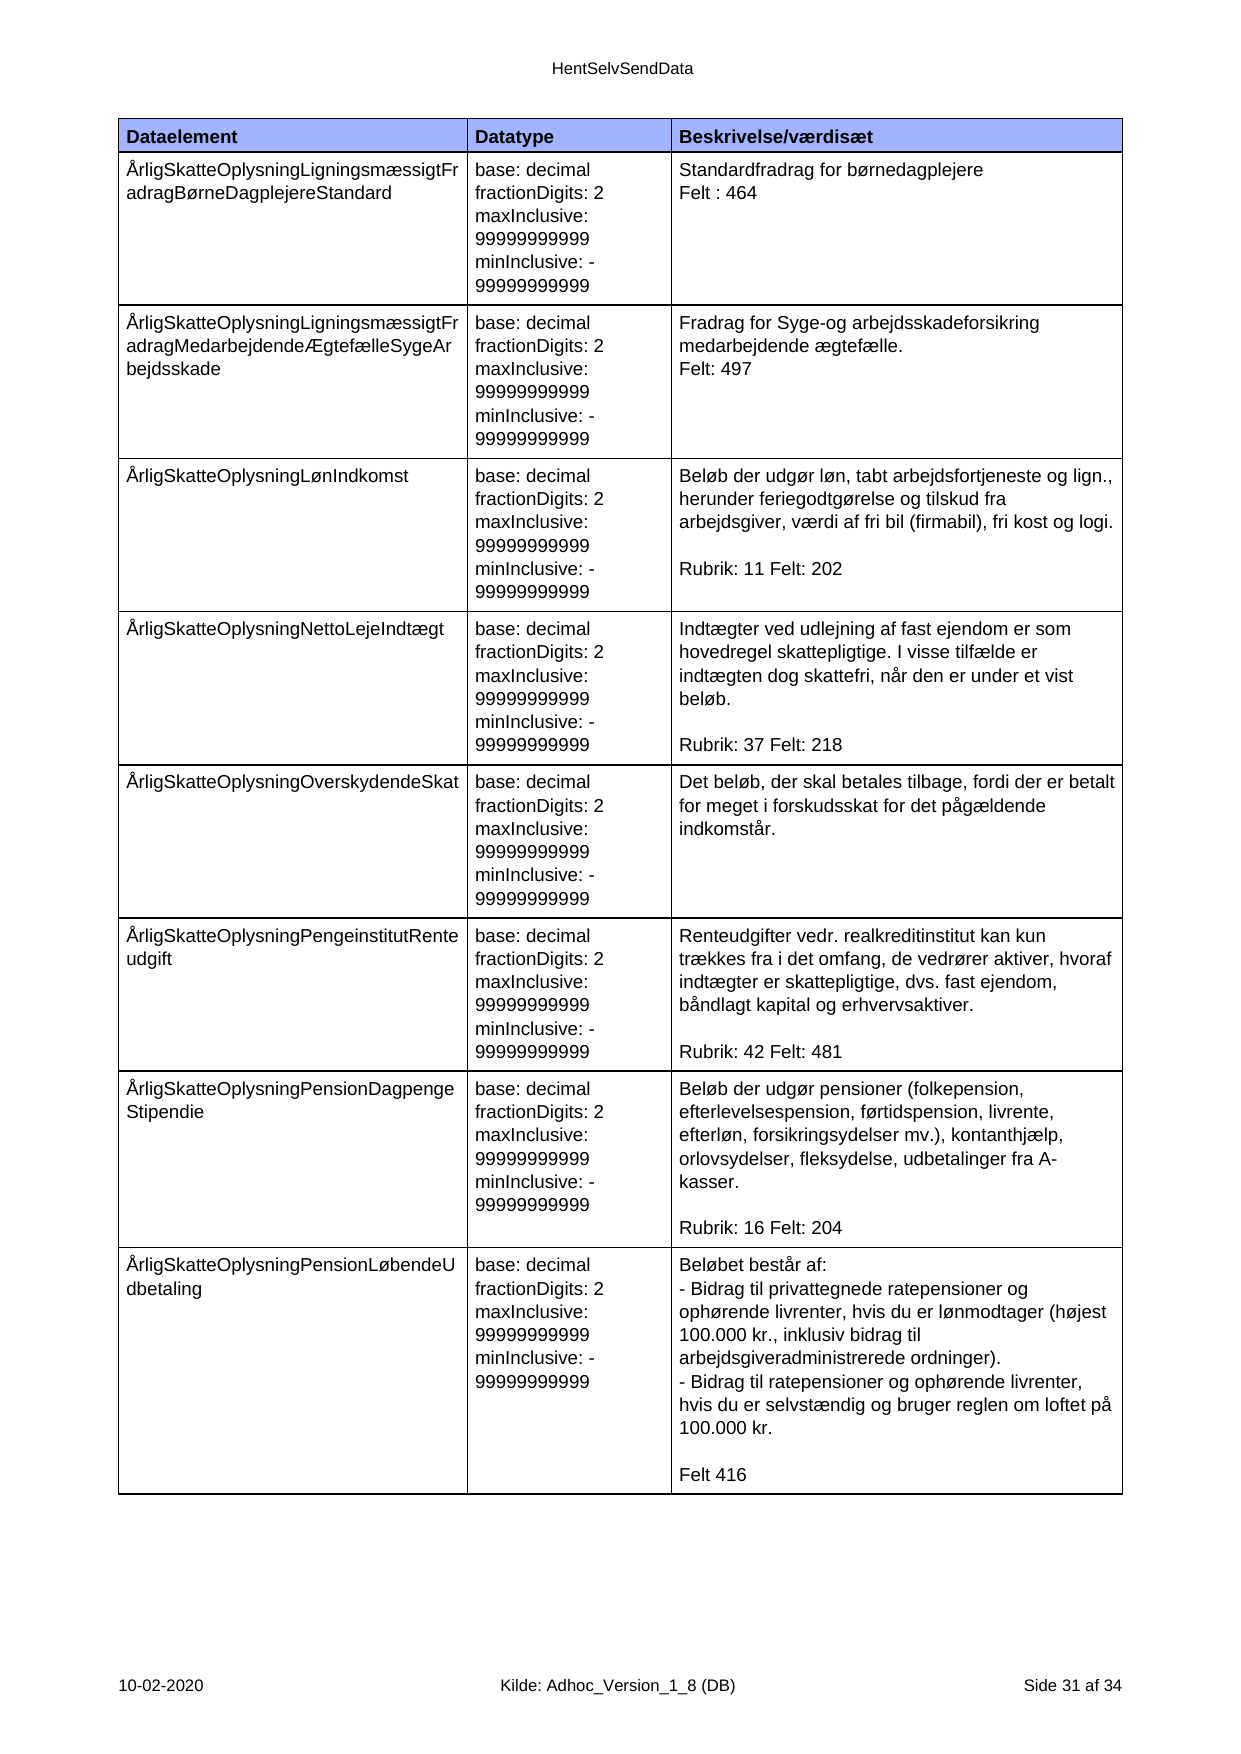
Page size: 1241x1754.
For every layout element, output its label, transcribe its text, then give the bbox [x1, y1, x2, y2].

table_cell base: decimal fractionDigits: 2 maxInclusive: 99999999999 minInclusive: -99999999999 [468, 612, 671, 764]
table_cell ÅrligSkatteOplysningPengeinstitutRenteudgift [119, 919, 467, 1070]
table_cell Fradrag for Syge-og arbejdsskadeforsikring medarbejdende ægtefælle. Felt: 497 [672, 306, 1122, 457]
table_header Datatype [468, 119, 671, 151]
table_cell ÅrligSkatteOplysningLigningsmæssigtFradragMedarbejdendeÆgtefælleSygeArbejdsskade [119, 306, 467, 457]
table_header Beskrivelse/værdisæt [672, 119, 1122, 151]
table_cell base: decimal fractionDigits: 2 maxInclusive: 99999999999 minInclusive: -99999999999 [468, 459, 671, 611]
table_cell ÅrligSkatteOplysningLigningsmæssigtFradragBørneDagplejereStandard [119, 153, 467, 304]
table_cell ÅrligSkatteOplysningPensionDagpengeStipendie [119, 1072, 467, 1247]
table_cell Beløb der udgør pensioner (folkepension, efterlevelsespension, førtidspension, livrente, efterløn, forsikringsydelser mv.), kontanthjælp, orlovsydelser, fleksydelse, udbetalinger fra A-kasser. Rubrik: 16 Felt: 204 [672, 1072, 1122, 1247]
table_cell ÅrligSkatteOplysningOverskydendeSkat [119, 766, 467, 917]
table_cell Beløbet består af: - Bidrag til privattegnede ratepensioner og ophørende livrenter, hvis du er lønmodtager (højest 100.000 kr., inklusiv bidrag til arbejdsgiveradministrerede ordninger). - Bidrag til ratepensioner og ophørende livrenter, hvis du er selvstændig og bruger reglen om loftet på 100.000 kr. Felt 416 [672, 1248, 1122, 1493]
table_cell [468, 153, 671, 304]
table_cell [468, 1248, 671, 1493]
table_cell ÅrligSkatteOplysningLønIndkomst [119, 459, 467, 611]
table_cell Det beløb, der skal betales tilbage, fordi der er betalt for meget i forskudsskat for det pågældende indkomstår. [672, 766, 1122, 917]
table_cell Indtægter ved udlejning af fast ejendom er som hovedregel skattepligtige. I visse tilfælde er indtægten dog skattefri, når den er under et vist beløb. Rubrik: 37 Felt: 218 [672, 612, 1122, 764]
table_cell Beløb der udgør løn, tabt arbejdsfortjeneste og lign., herunder feriegodtgørelse og tilskud fra arbejdsgiver, værdi af fri bil (firmabil), fri kost og logi. Rubrik: 11 Felt: 202 [672, 459, 1122, 611]
table_cell base: decimal fractionDigits: 2 maxInclusive: 99999999999 minInclusive: -99999999999 [468, 1072, 671, 1247]
table_header Dataelement [119, 119, 467, 151]
table_cell base: decimal fractionDigits: 2 maxInclusive: 99999999999 minInclusive: -99999999999 [468, 766, 671, 917]
table_cell base: decimal fractionDigits: 2 maxInclusive: 99999999999 minInclusive: -99999999999 [468, 306, 671, 457]
table_cell Standardfradrag for børnedagplejere Felt : 464 [672, 153, 1122, 304]
table_cell Renteudgifter vedr. realkreditinstitut kan kun trækkes fra i det omfang, de vedrører aktiver, hvoraf indtægter er skattepligtige, dvs. fast ejendom, båndlagt kapital og erhvervsaktiver. Rubrik: 42 Felt: 481 [672, 919, 1122, 1070]
table_cell ÅrligSkatteOplysningPensionLøbendeUdbetaling [119, 1248, 467, 1493]
table_cell base: decimal fractionDigits: 2 maxInclusive: 99999999999 minInclusive: -99999999999 [468, 919, 671, 1070]
table_cell ÅrligSkatteOplysningNettoLejeIndtægt [119, 612, 467, 764]
